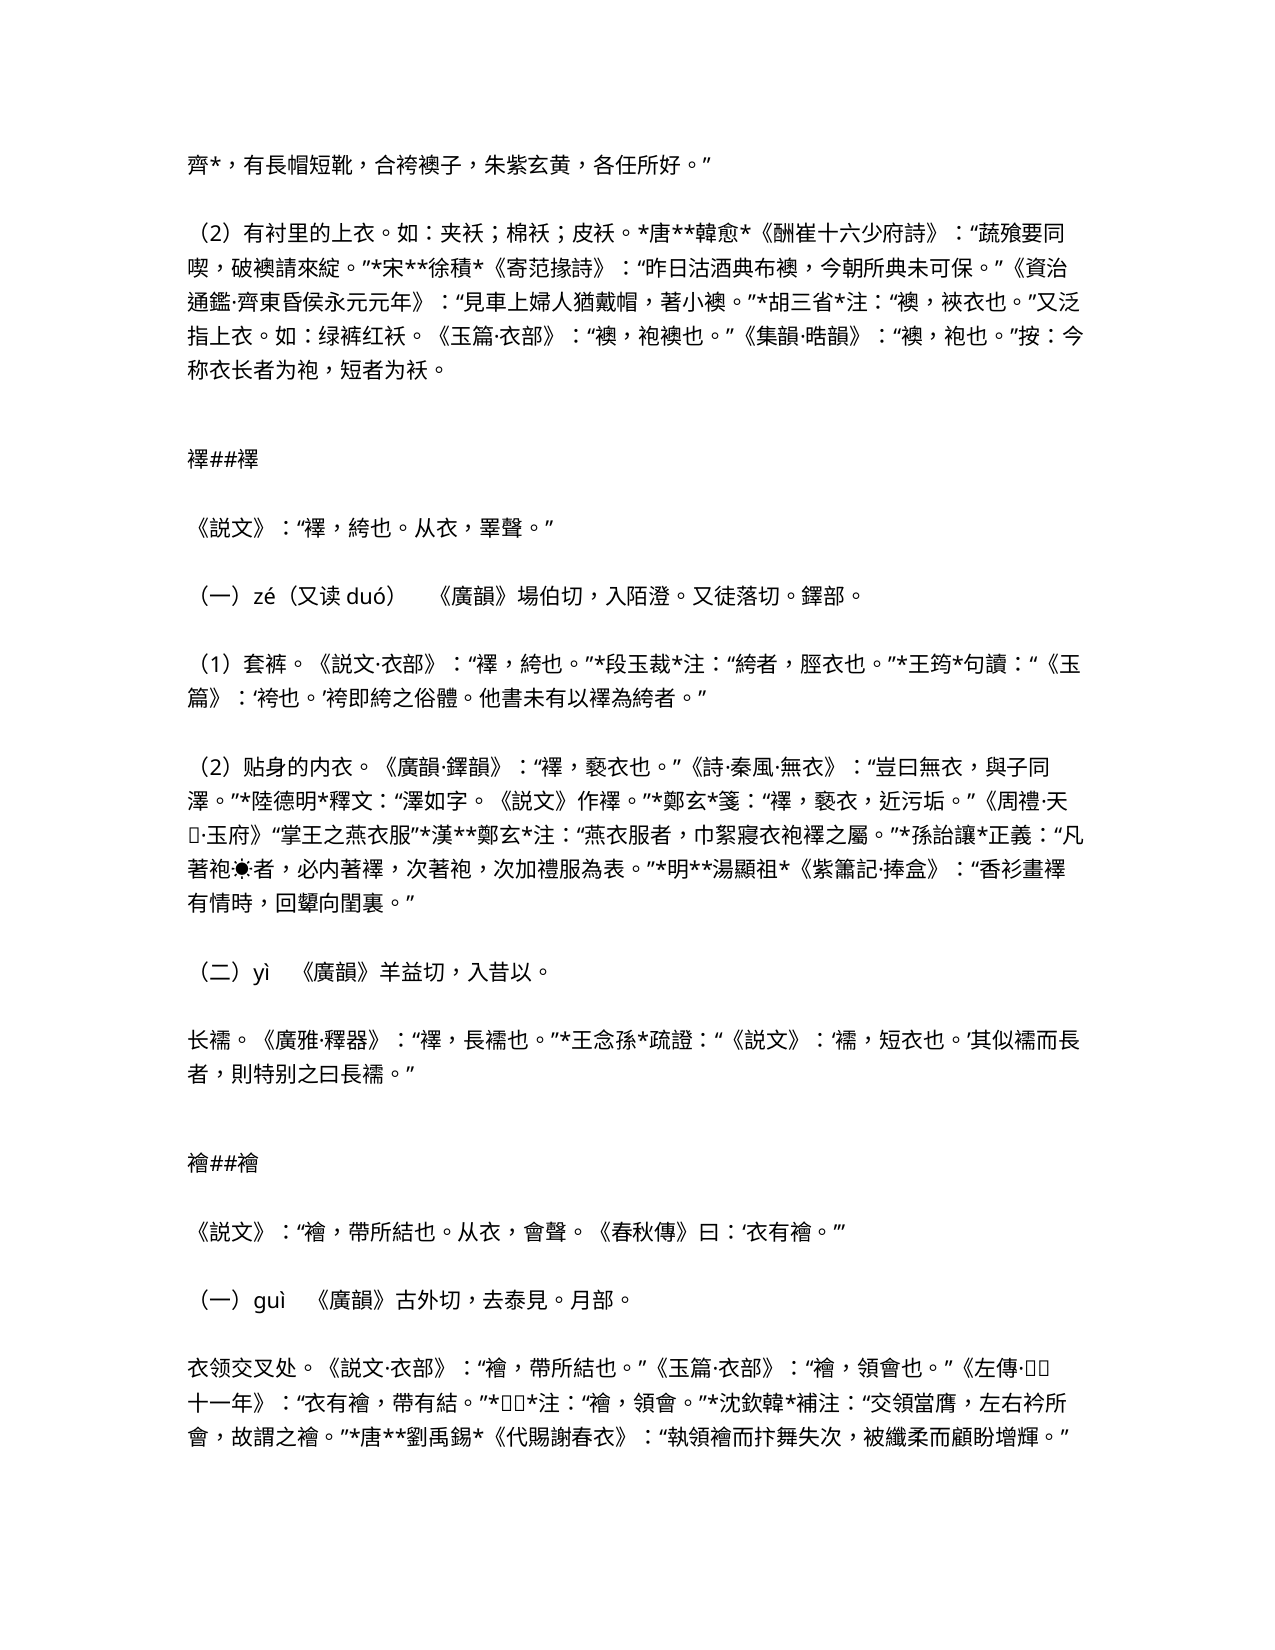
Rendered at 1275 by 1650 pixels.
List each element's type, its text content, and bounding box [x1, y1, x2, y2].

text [187, 150, 1087, 419]
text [187, 1148, 1087, 1486]
text 襗##襗 《説文》：“襗，絝也。从衣，睪聲。” （一）zé（又读duó） 《廣韻》場伯切，入陌澄。又徒落切。鐸部。 （1）套裤。《説文·衣部》：“襗，絝也。”*段玉裁*注：“絝者，脛衣也。”*王筠*句讀：“《玉篇》：‘袴也。’袴即絝之俗體。他書未有以襗為絝者。” （2）贴身的内衣。《廣韻·鐸韻》：“襗，褻衣也。”《詩·秦風·無衣》：“豈曰無衣，與子同澤。”*陸德明*釋文：“澤如字。《説文》作襗。”*鄭玄*箋：“襗，褻衣，近污垢。”《周禮·天官·玉府》“掌王之燕衣服”*漢**鄭玄*注：“燕衣服者，巾絮寢衣袍襗之屬。”*孫詒讓*正義：“凡著袍☀者，必内著襗，次著袍，次加禮服為表。”*明**湯顯祖*《紫簫記·捧盒》：“香衫畫襗有情時，回顰向閨裏。” （二）yì 《廣韻》羊益切，入昔以。 长襦。《廣雅·釋器》：“襗，長襦也。”*王念孫*疏證：“《説文》：‘襦，短衣也。’其似襦而長者，則特别之曰長襦。” [187, 444, 1087, 1123]
